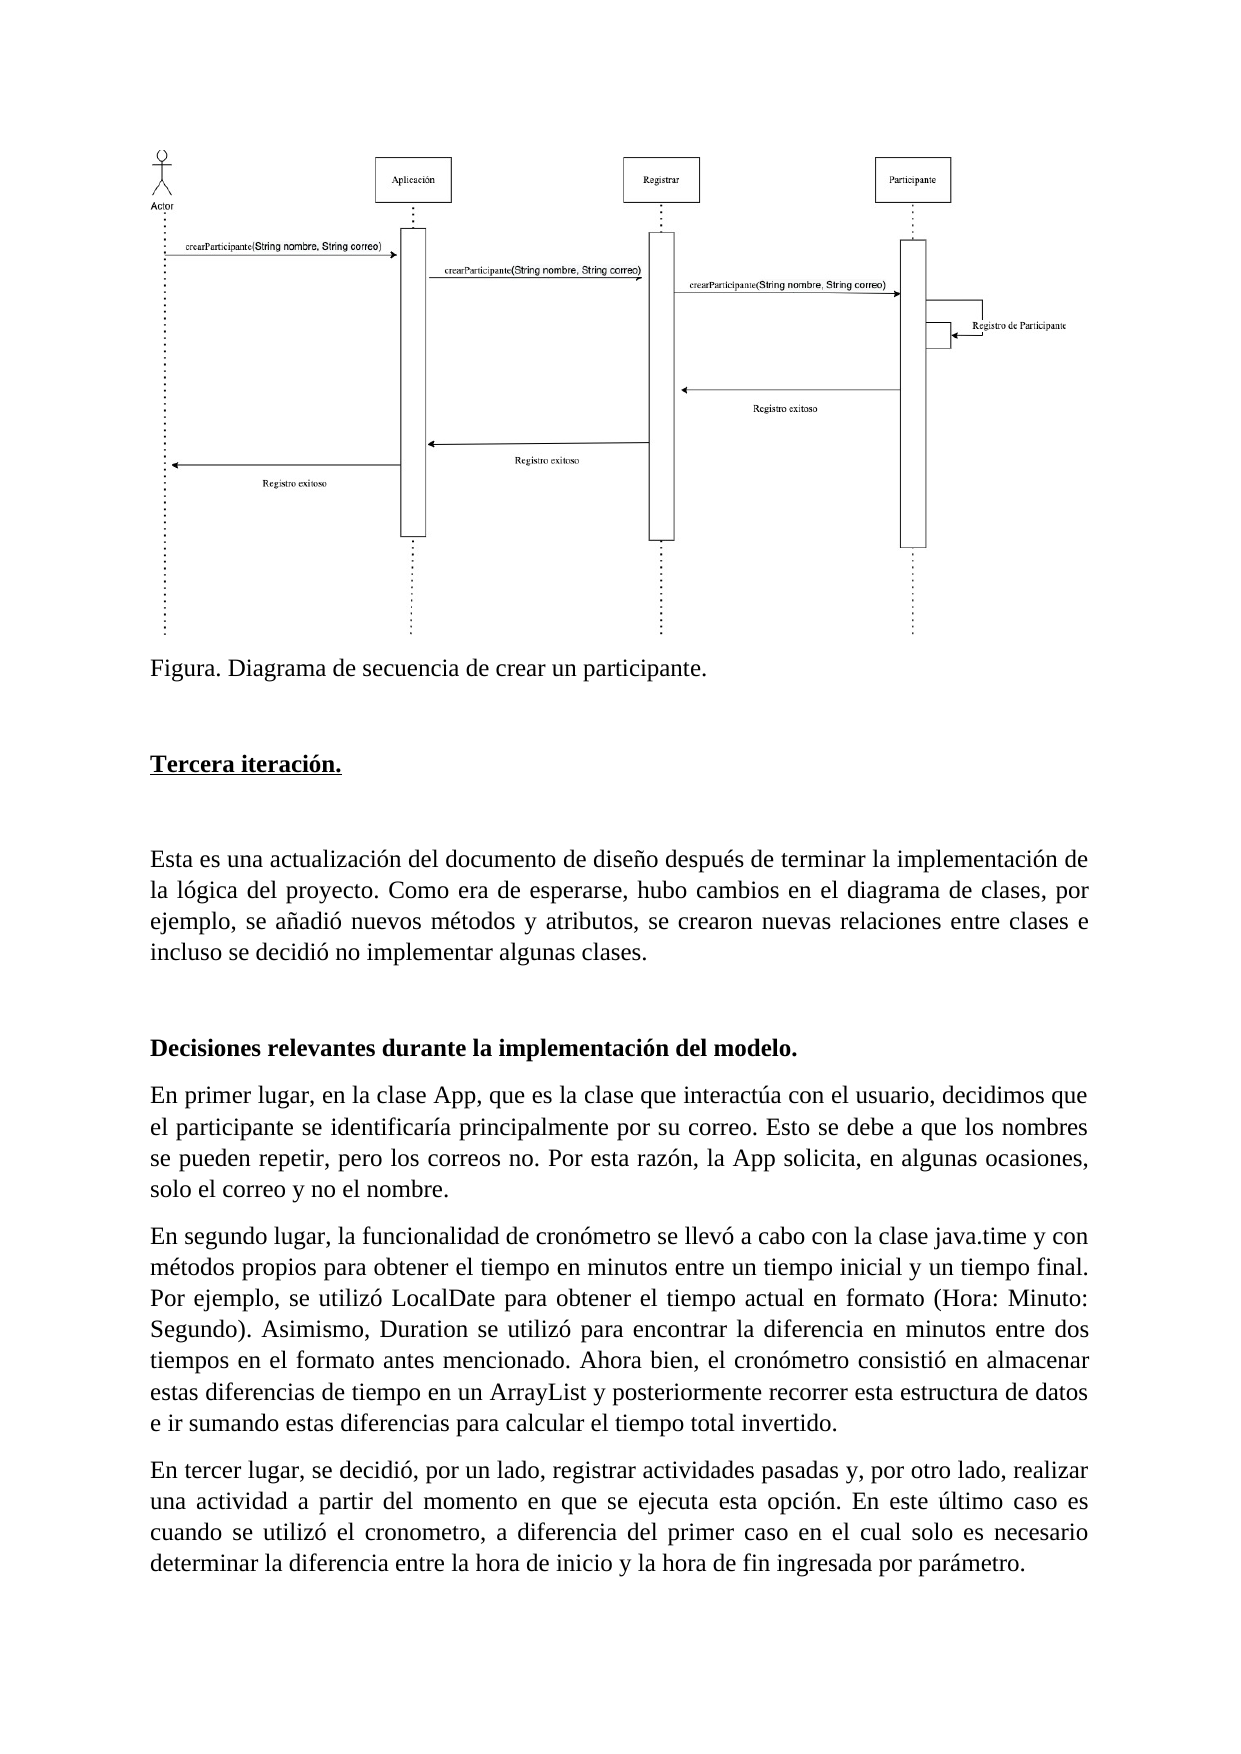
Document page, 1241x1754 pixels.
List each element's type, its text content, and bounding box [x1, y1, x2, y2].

text Tercera iteración. [150, 749, 1090, 778]
text Esta es una actualización del documento de diseño después de terminar la implementación de la lógica del proyecto. Como era de esperarse, hubo cambios en el diagrama de clases, por ejemplo, se añadió nuevos métodos y atributos, se crearon nuevas relaciones entre clases e incluso se decidió no implementar algunas clases. [150, 844, 1090, 966]
text En tercer lugar, se decidió, por un lado, registrar actividades pasadas y, por otro lado, realizar una actividad a partir del momento en que se ejecuta esta opción. En este último caso es cuando se utilizó el cronometro, a diferencia del primer caso en el cual solo es necesario determinar la diferencia entre la hora de inicio y la hora de fin ingresada por parámetro. [150, 1455, 1090, 1577]
text Figura. Diagrama de secuencia de crear un participante. [150, 653, 1090, 682]
text Decisiones relevantes durante la implementación del modelo. [150, 1033, 1090, 1062]
picture [150, 150, 1066, 635]
text En segundo lugar, la funcionalidad de cronómetro se llevó a cabo con la clase java.time y con métodos propios para obtener el tiempo en minutos entre un tiempo inicial y un tiempo final. Por ejemplo, se utilizó LocalDate para obtener el tiempo actual en formato (Hora: Minuto: Segundo). Asimismo, Duration se utilizó para encontrar la diferencia en minutos entre dos tiempos en el formato antes mencionado. Ahora bien, el cronómetro consistió en almacenar estas diferencias de tiempo en un ArrayList y posteriormente recorrer esta estructura de datos e ir sumando estas diferencias para calcular el tiempo total invertido. [150, 1221, 1090, 1436]
text En primer lugar, en la clase App, que es la clase que interactúa con el usuario, decidimos que el participante se identificaría principalmente por su correo. Esto se debe a que los nombres se pueden repetir, pero los correos no. Por esta razón, la App solicita, en algunas ocasiones, solo el correo y no el nombre. [150, 1081, 1090, 1202]
